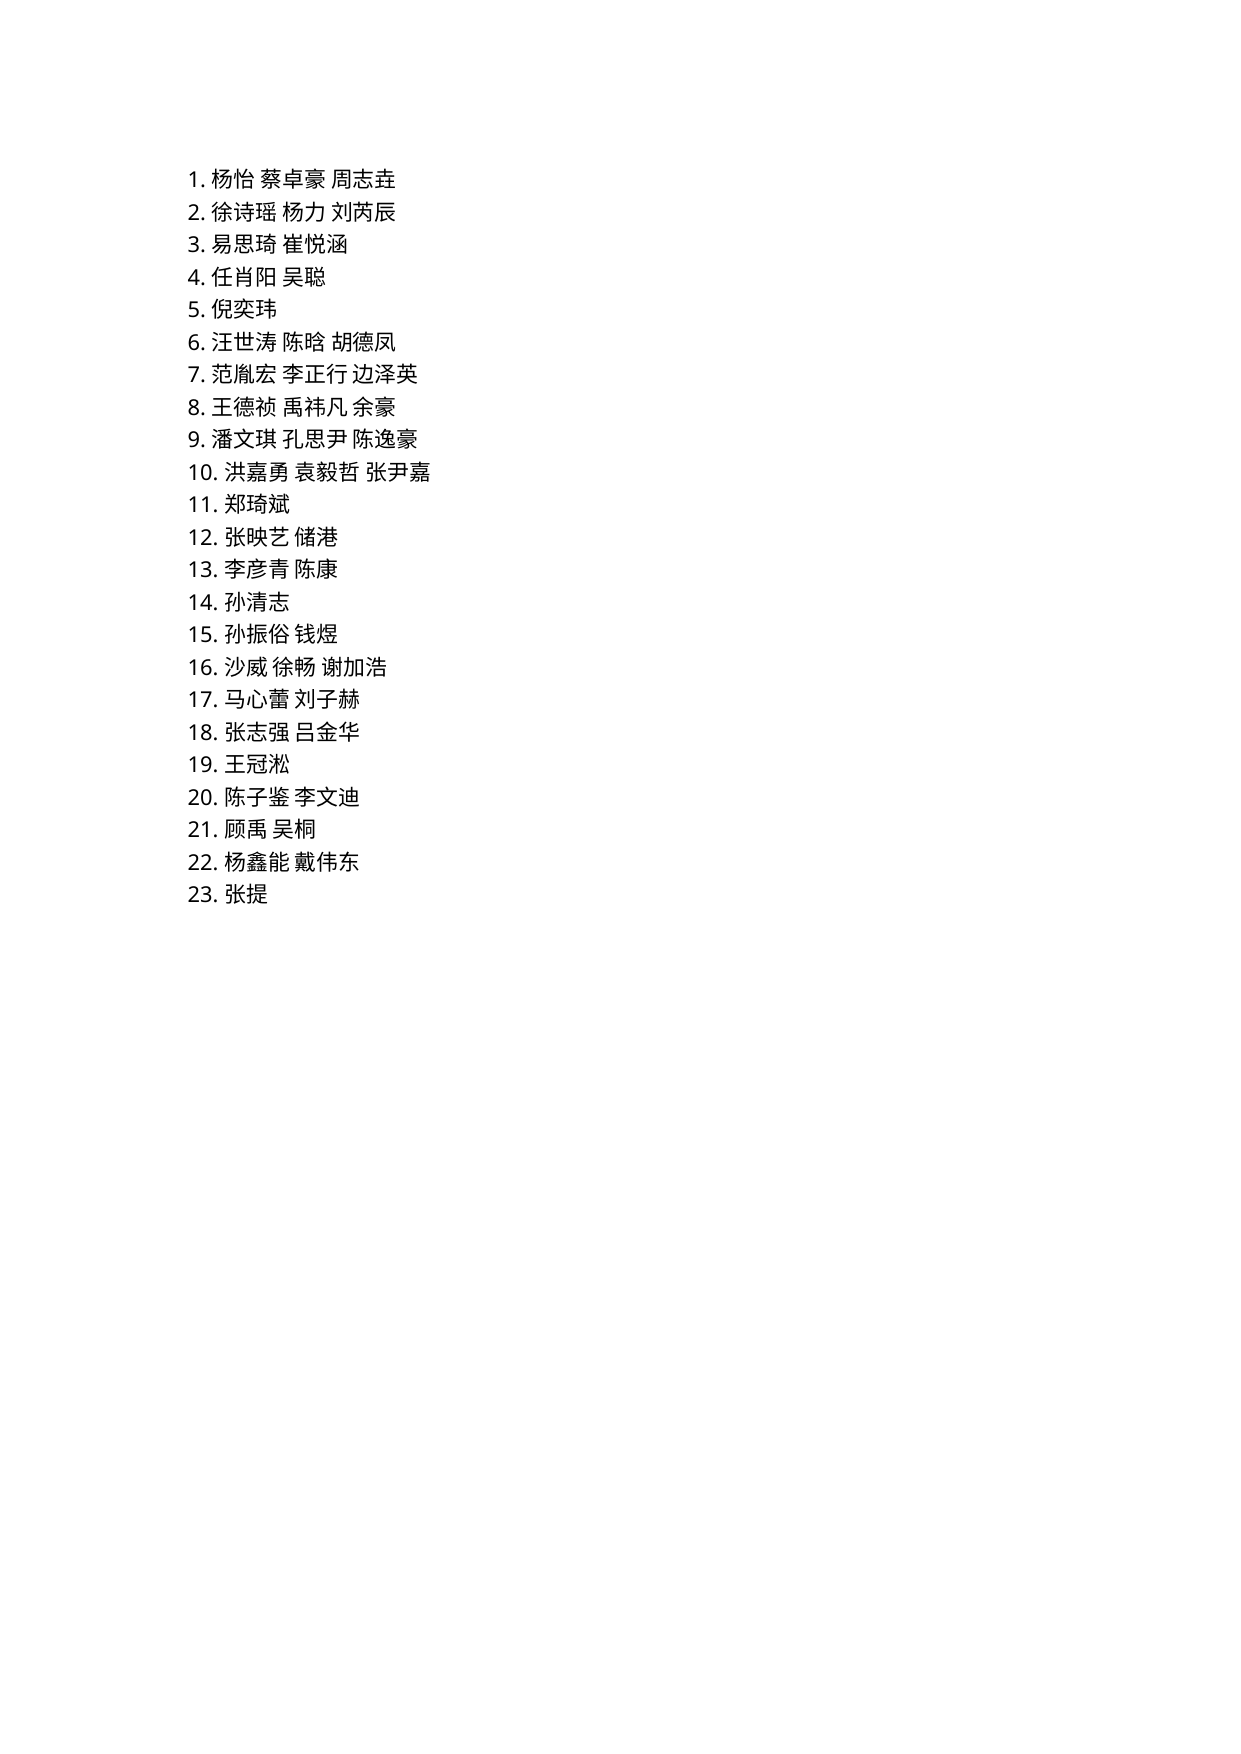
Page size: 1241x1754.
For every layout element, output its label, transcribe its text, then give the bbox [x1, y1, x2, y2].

text 17. 马心蕾 刘子赫 [187, 682, 1053, 714]
text 18. 张志强 吕金华 [187, 714, 1053, 747]
text 21. 顾禹 吴桐 [187, 812, 1053, 844]
text 12. 张映艺 储港 [187, 519, 1053, 552]
text 11. 郑琦斌 [187, 487, 1053, 519]
text 3. 易思琦 崔悦涵 [187, 227, 1053, 259]
text 19. 王冠淞 [187, 747, 1053, 779]
text 1. 杨怡 蔡卓豪 周志垚 [187, 162, 1053, 194]
text 23. 张提 [187, 877, 1053, 909]
text 2. 徐诗瑶 杨力 刘芮辰 [187, 194, 1053, 227]
text 10. 洪嘉勇 袁毅哲 张尹嘉 [187, 454, 1053, 487]
text 20. 陈子鉴 李文迪 [187, 779, 1053, 812]
text 6. 汪世涛 陈晗 胡德凤 [187, 324, 1053, 357]
text 16. 沙威 徐畅 谢加浩 [187, 649, 1053, 682]
text 22. 杨鑫能 戴伟东 [187, 844, 1053, 877]
text 8. 王德祯 禹祎凡 余豪 [187, 389, 1053, 422]
text 15. 孙振俗 钱煜 [187, 617, 1053, 649]
text 9. 潘文琪 孔思尹 陈逸豪 [187, 422, 1053, 454]
text 13. 李彦青 陈康 [187, 552, 1053, 584]
text 14. 孙清志 [187, 584, 1053, 617]
text 5. 倪奕玮 [187, 292, 1053, 324]
text 4. 任肖阳 吴聪 [187, 259, 1053, 292]
text 7. 范胤宏 李正行 边泽英 [187, 357, 1053, 389]
